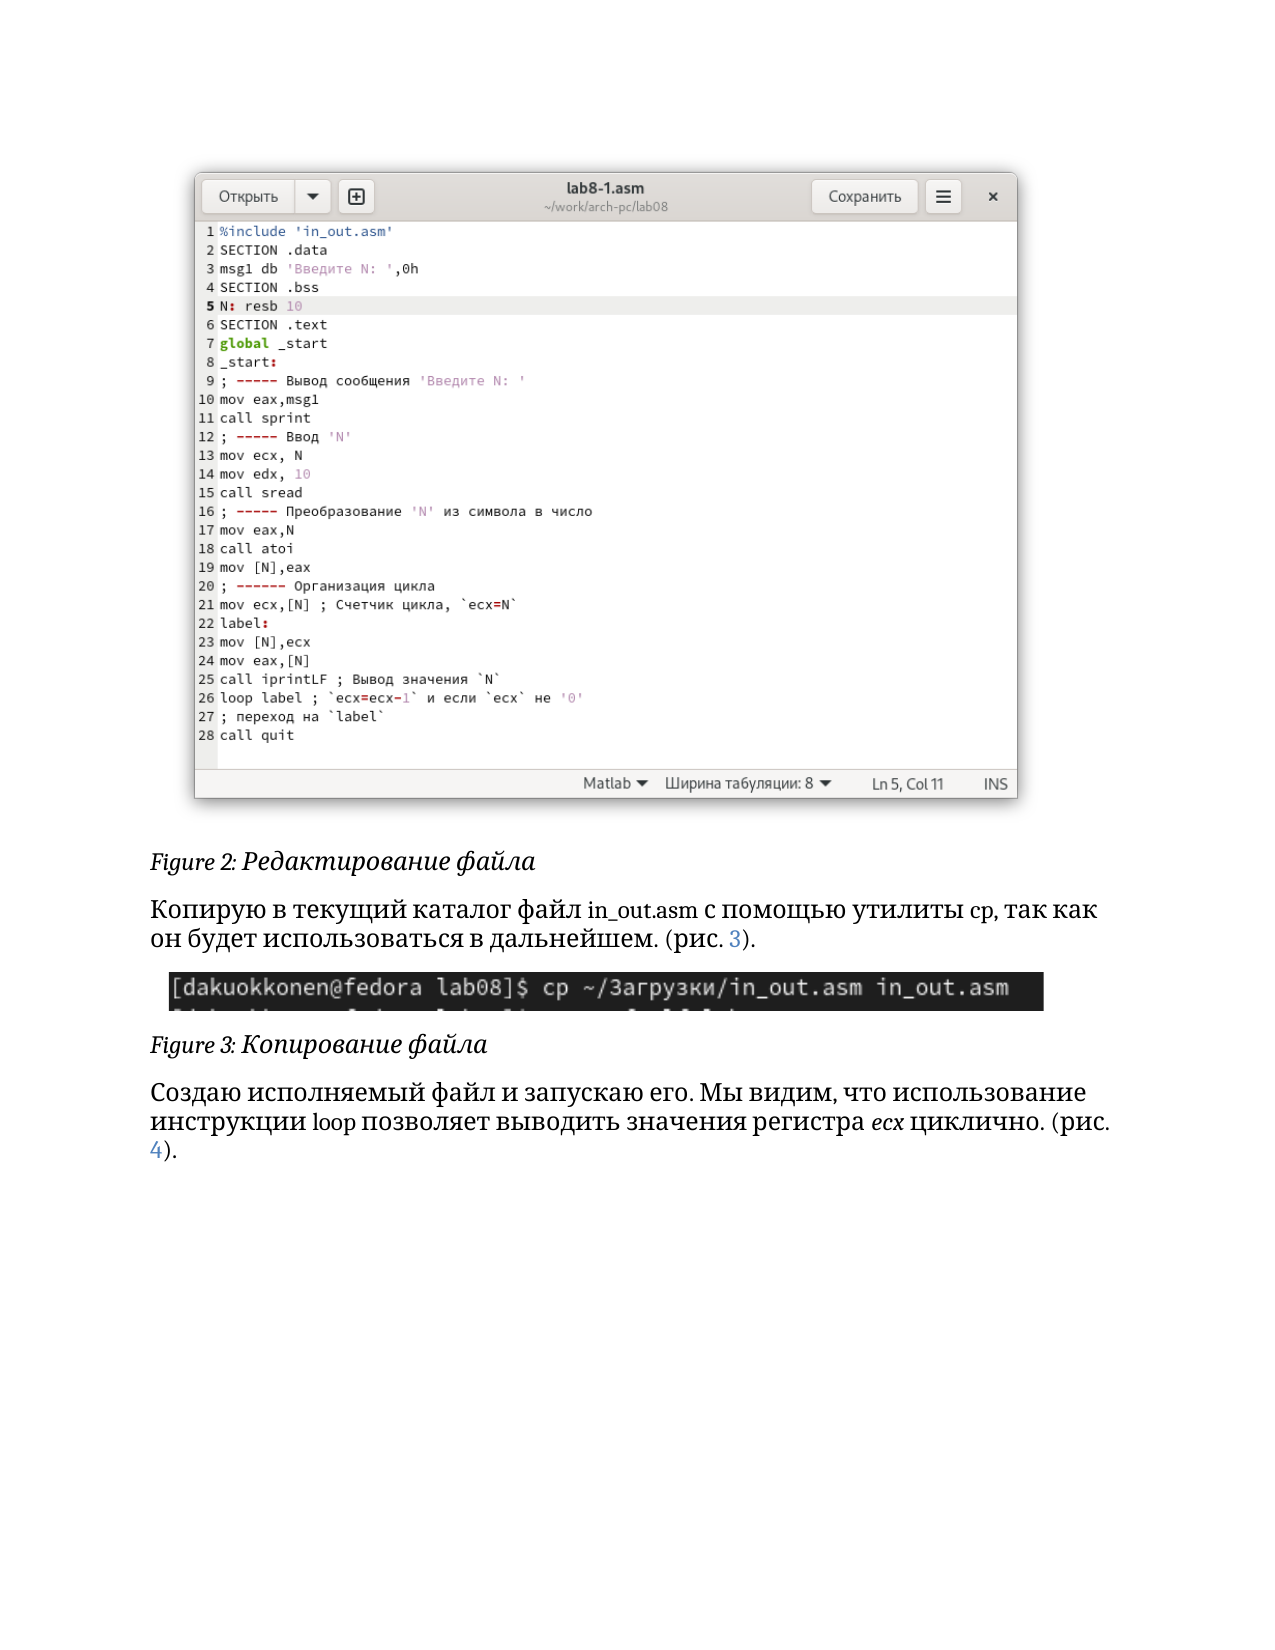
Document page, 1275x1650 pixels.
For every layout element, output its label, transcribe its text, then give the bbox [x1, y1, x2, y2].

picture [168, 972, 1044, 1011]
text Figure 2: Редактирование файла [150, 848, 1125, 877]
text Копирую в текущий каталог файл in_out.asm с помощью утилиты cp, так как он будет использоваться в дальнейшем. (рис. 3). [150, 896, 1125, 953]
text Создаю исполняемый файл и запускаю его. Мы видим, что использование инструкции loop позволяет выводить значения регистра ecx циклично. (рис. 4). [150, 1079, 1125, 1165]
text Figure 3: Копирование файла [150, 1031, 1125, 1060]
picture [168, 150, 1044, 828]
